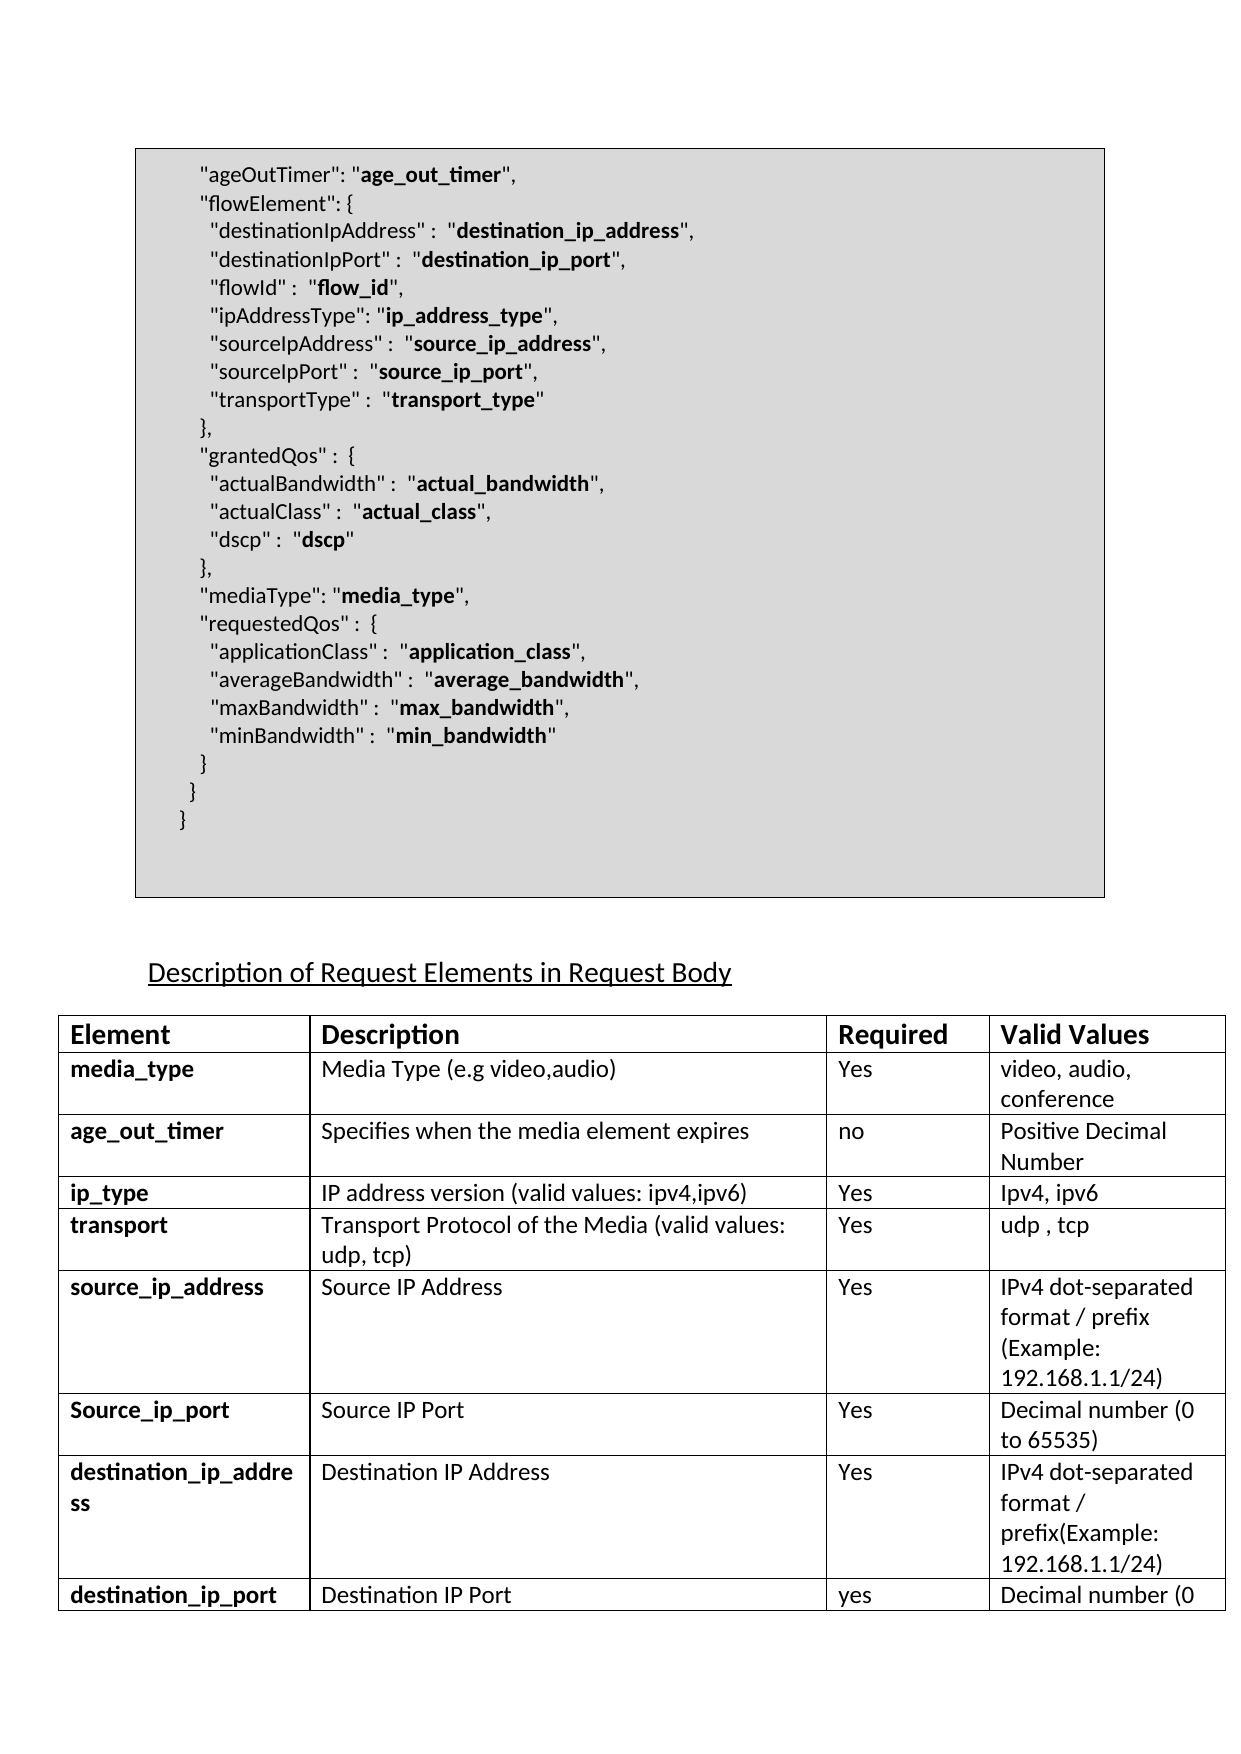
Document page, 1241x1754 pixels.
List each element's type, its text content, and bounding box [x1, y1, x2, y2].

table_header Description [311, 1016, 826, 1052]
table_cell Yes [827, 1177, 989, 1208]
table_cell Media Type (e.g video,audio) [311, 1053, 826, 1114]
table_header Valid Values [990, 1016, 1225, 1052]
table_cell Positive Decimal Number [990, 1115, 1225, 1176]
table_cell Source IP Port [311, 1394, 826, 1455]
table_cell media_type [59, 1053, 309, 1114]
table_header Required [827, 1016, 989, 1052]
table_header Element [59, 1016, 309, 1052]
table_cell Yes [827, 1394, 989, 1455]
table_cell Yes [827, 1053, 989, 1114]
table_cell IPv4 dot-separated format / prefix (Example: 192.168.1.1/24) [990, 1271, 1225, 1393]
table_cell IPv4 dot-separated format / prefix(Example: 192.168.1.1/24) [990, 1456, 1225, 1578]
text Description of Request Elements in Request Body [148, 954, 1093, 989]
table_cell Yes [827, 1209, 989, 1270]
table_cell Yes [827, 1456, 989, 1578]
table_cell Specifies when the media element expires [311, 1115, 826, 1176]
table_cell Yes [827, 1271, 989, 1393]
table_cell ip_type [59, 1177, 309, 1208]
table_cell source_ip_address [59, 1271, 309, 1393]
table_cell Source_ip_port [59, 1394, 309, 1455]
table_cell age_out_timer [59, 1115, 309, 1176]
table_cell Source IP Address [311, 1271, 826, 1393]
table_cell Transport Protocol of the Media (valid values: udp, tcp) [311, 1209, 826, 1270]
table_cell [136, 149, 1104, 897]
table_cell destination_ip_port [59, 1579, 309, 1610]
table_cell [990, 1579, 1225, 1610]
table_cell no [827, 1115, 989, 1176]
table_cell video, audio, conference [990, 1053, 1225, 1114]
table_cell destination_ip_address [59, 1456, 309, 1578]
table_cell Ipv4, ipv6 [990, 1177, 1225, 1208]
table_cell yes [827, 1579, 989, 1610]
table_cell transport [59, 1209, 309, 1270]
table_cell udp , tcp [990, 1209, 1225, 1270]
table_cell Destination IP Port [311, 1579, 826, 1610]
table_cell Decimal number (0 to 65535) [990, 1394, 1225, 1455]
table_cell IP address version (valid values: ipv4,ipv6) [311, 1177, 826, 1208]
table_cell Destination IP Address [311, 1456, 826, 1578]
